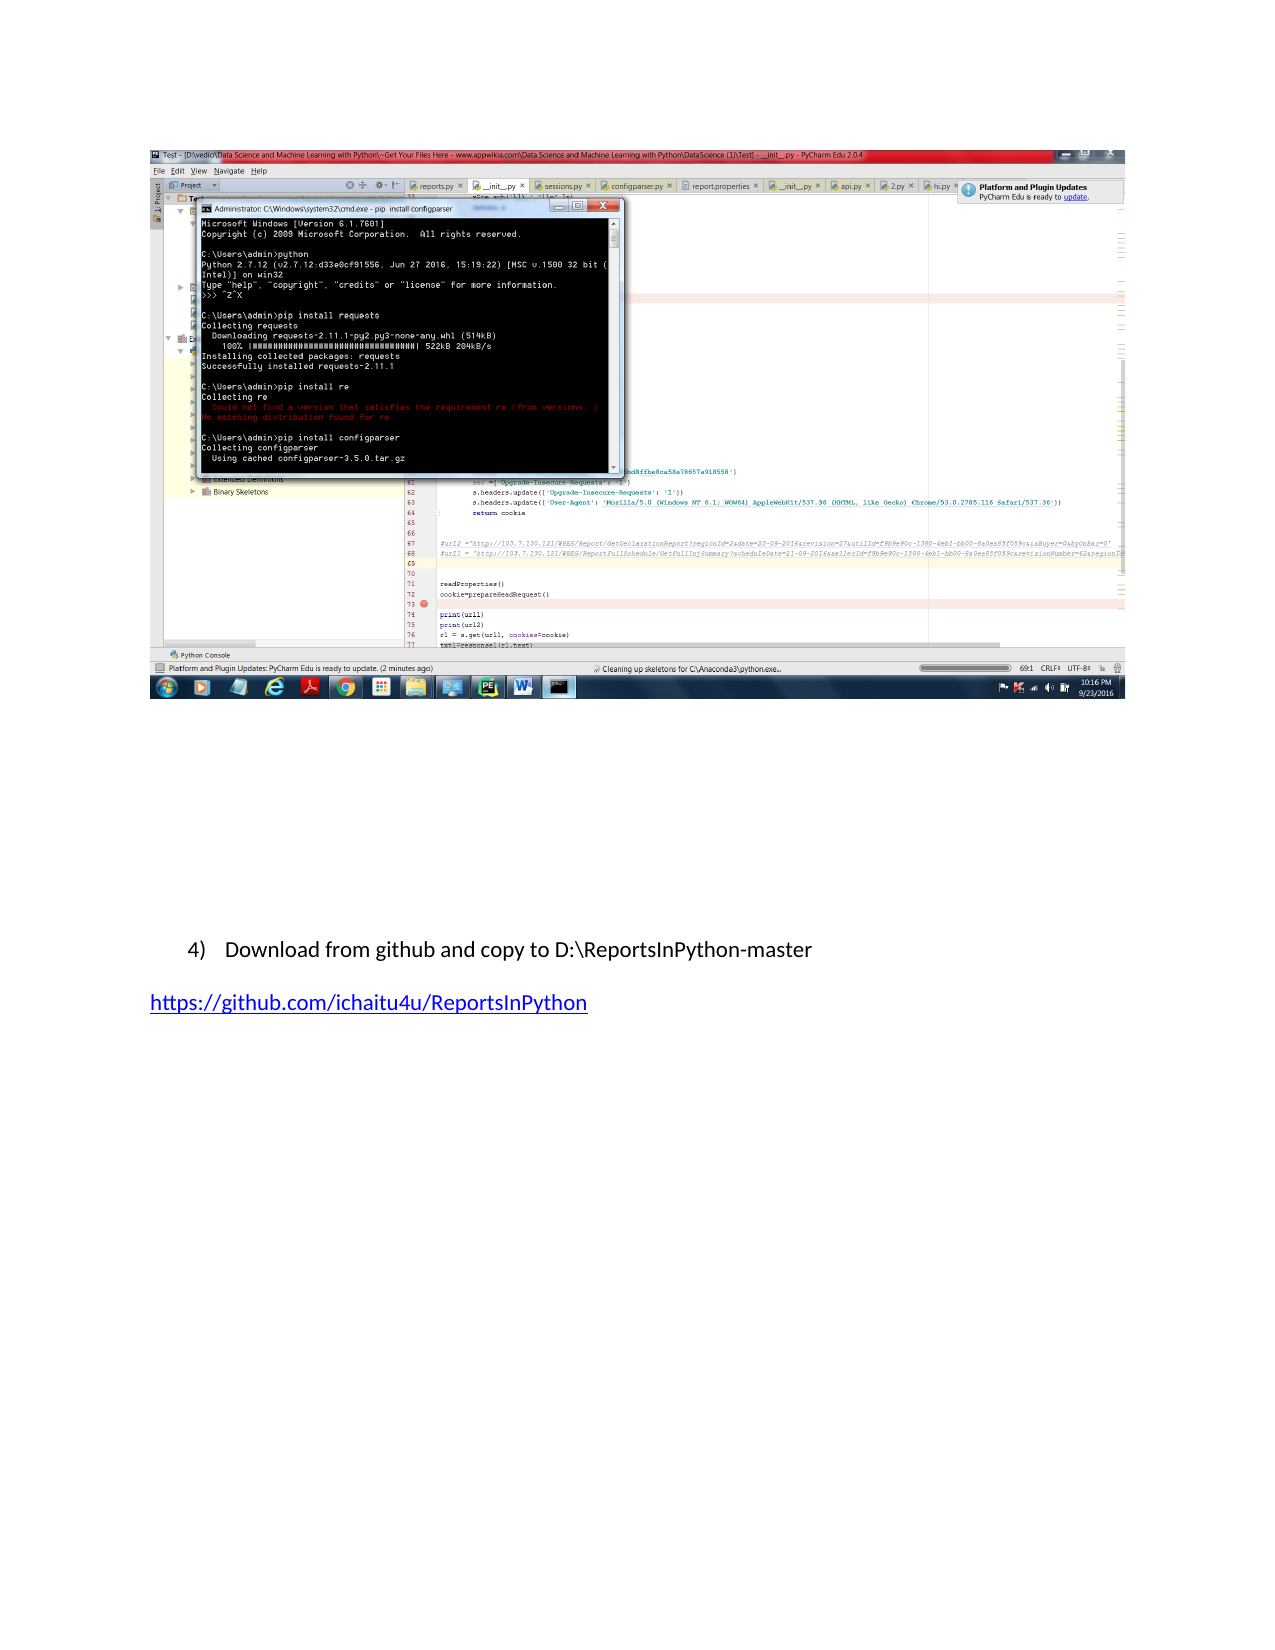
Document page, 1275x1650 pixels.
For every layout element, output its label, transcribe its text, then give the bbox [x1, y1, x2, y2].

text https://github.com/ichaitu4u/ReportsInPython [150, 988, 1125, 1017]
list Download from github and copy to D:\ReportsInPython-master [187, 936, 1125, 963]
picture [150, 150, 1125, 699]
